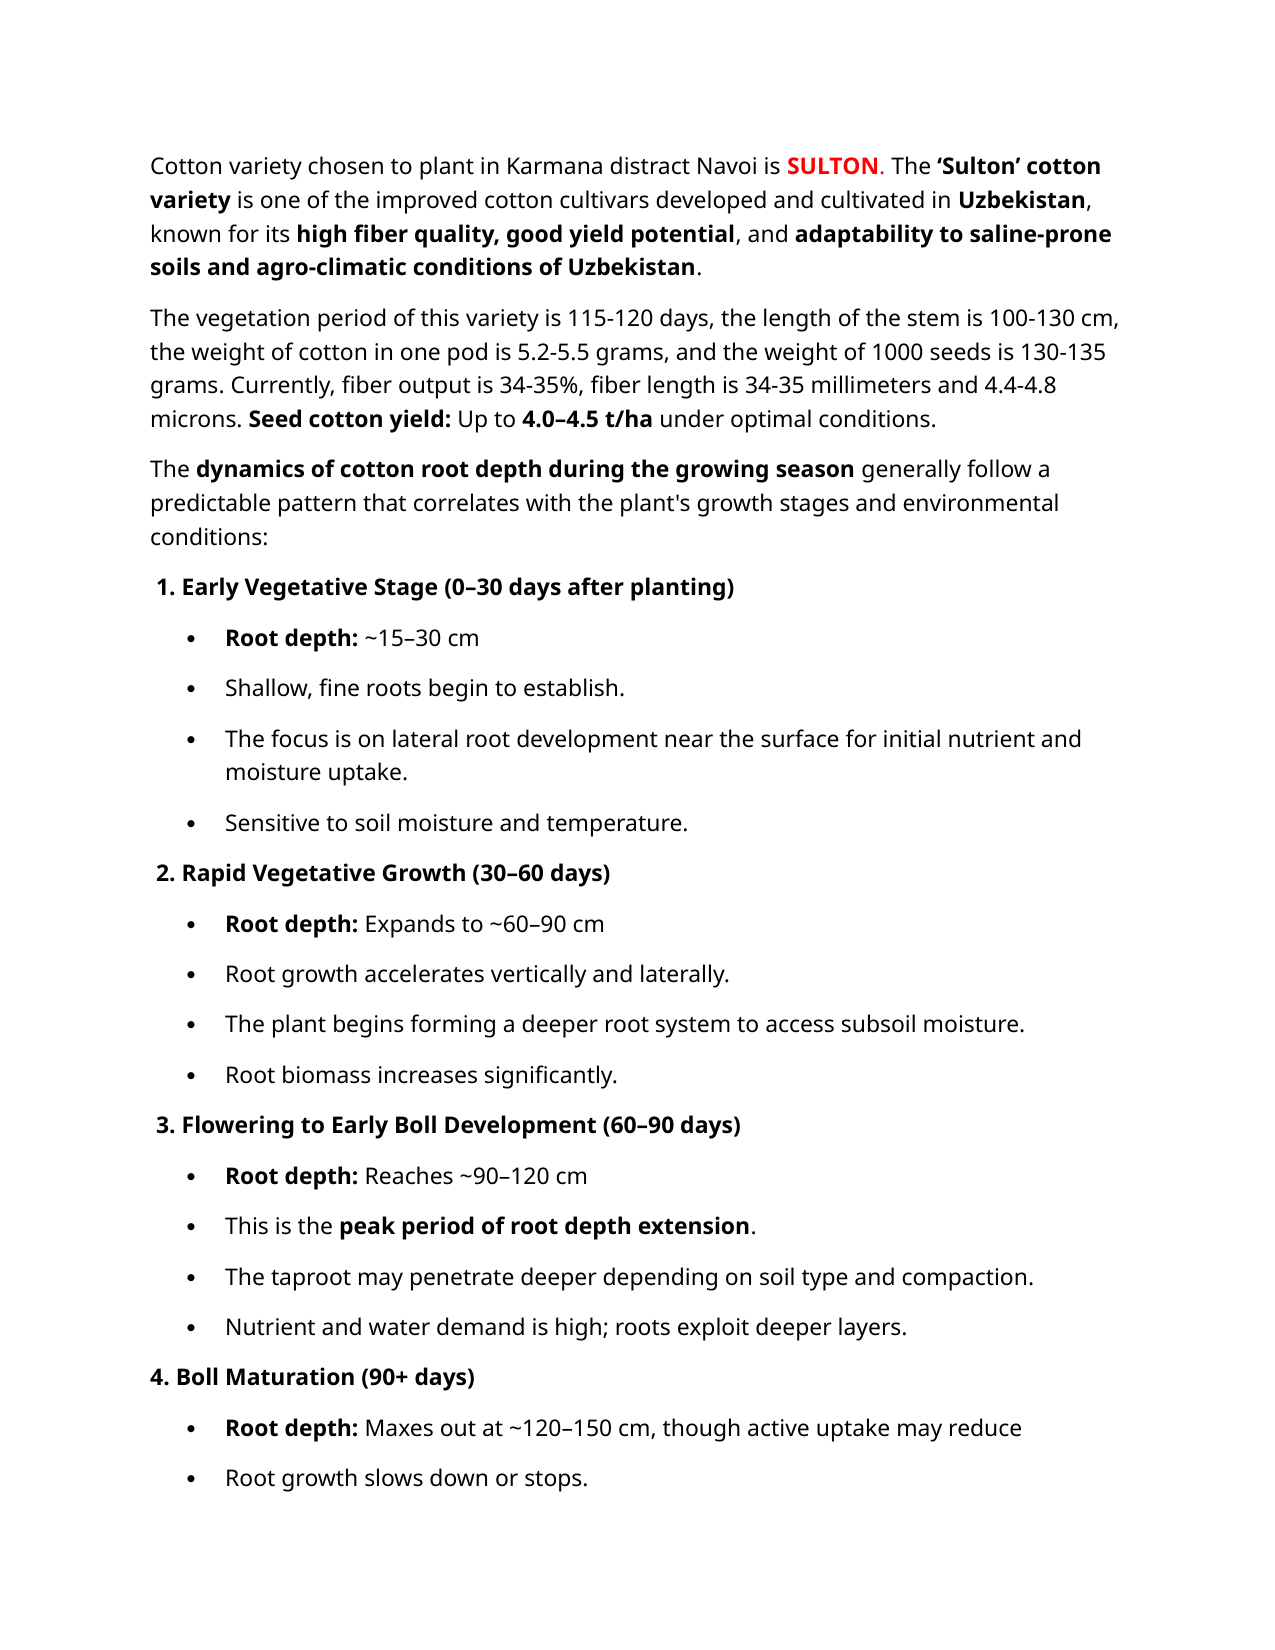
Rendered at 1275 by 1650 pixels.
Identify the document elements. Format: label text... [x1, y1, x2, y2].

list Sensitive to soil moisture and temperature. [187, 807, 1125, 838]
list This is the peak period of root depth extension. [187, 1210, 1125, 1241]
list Root depth: ~15–30 cm [187, 622, 1125, 653]
list The focus is on lateral root development near the surface for initial nutrient and moisture uptake. [187, 722, 1125, 787]
list Root growth accelerates vertically and laterally. [187, 958, 1125, 989]
list Root depth: Maxes out at ~120–150 cm, though active uptake may reduce [187, 1412, 1125, 1443]
list The taproot may penetrate deeper depending on soil type and compaction. [187, 1260, 1125, 1292]
text The vegetation period of this variety is 115-120 days, the length of the stem is 100-130 cm, the weight of cotton in one pod is 5.2-5.5 grams, and the weight of 1000 seeds is 130-135 grams. Currently, fiber output is 34-35%, fiber length is 34-35 millimeters and 4.4-4.8 microns. Seed cotton yield: Up to 4.0–4.5 t/ha under optimal conditions. [150, 302, 1125, 434]
list Root depth: Reaches ~90–120 cm [187, 1159, 1125, 1191]
text 3. Flowering to Early Boll Development (60–90 days) [150, 1109, 1125, 1140]
list The plant begins forming a deeper root system to access subsoil moisture. [187, 1008, 1125, 1039]
text Cotton variety chosen to plant in Karmana distract Navoi is SULTON. The ‘Sulton’ cotton variety is one of the improved cotton cultivars developed and cultivated in Uzbekistan, known for its high fiber quality, good yield potential, and adaptability to saline-prone soils and agro-climatic conditions of Uzbekistan. [150, 150, 1125, 282]
text 4. Boll Maturation (90+ days) [150, 1361, 1125, 1392]
list Root biomass increases significantly. [187, 1059, 1125, 1090]
text The dynamics of cotton root depth during the growing season generally follow a predictable pattern that correlates with the plant's growth stages and environmental conditions: [150, 453, 1125, 552]
text 1. Early Vegetative Stage (0–30 days after planting) [150, 571, 1125, 602]
list Root growth slows down or stops. [187, 1462, 1125, 1493]
list Nutrient and water demand is high; roots exploit deeper layers. [187, 1311, 1125, 1342]
list Root depth: Expands to ~60–90 cm [187, 907, 1125, 939]
list Shallow, fine roots begin to establish. [187, 672, 1125, 703]
text 2. Rapid Vegetative Growth (30–60 days) [150, 857, 1125, 888]
